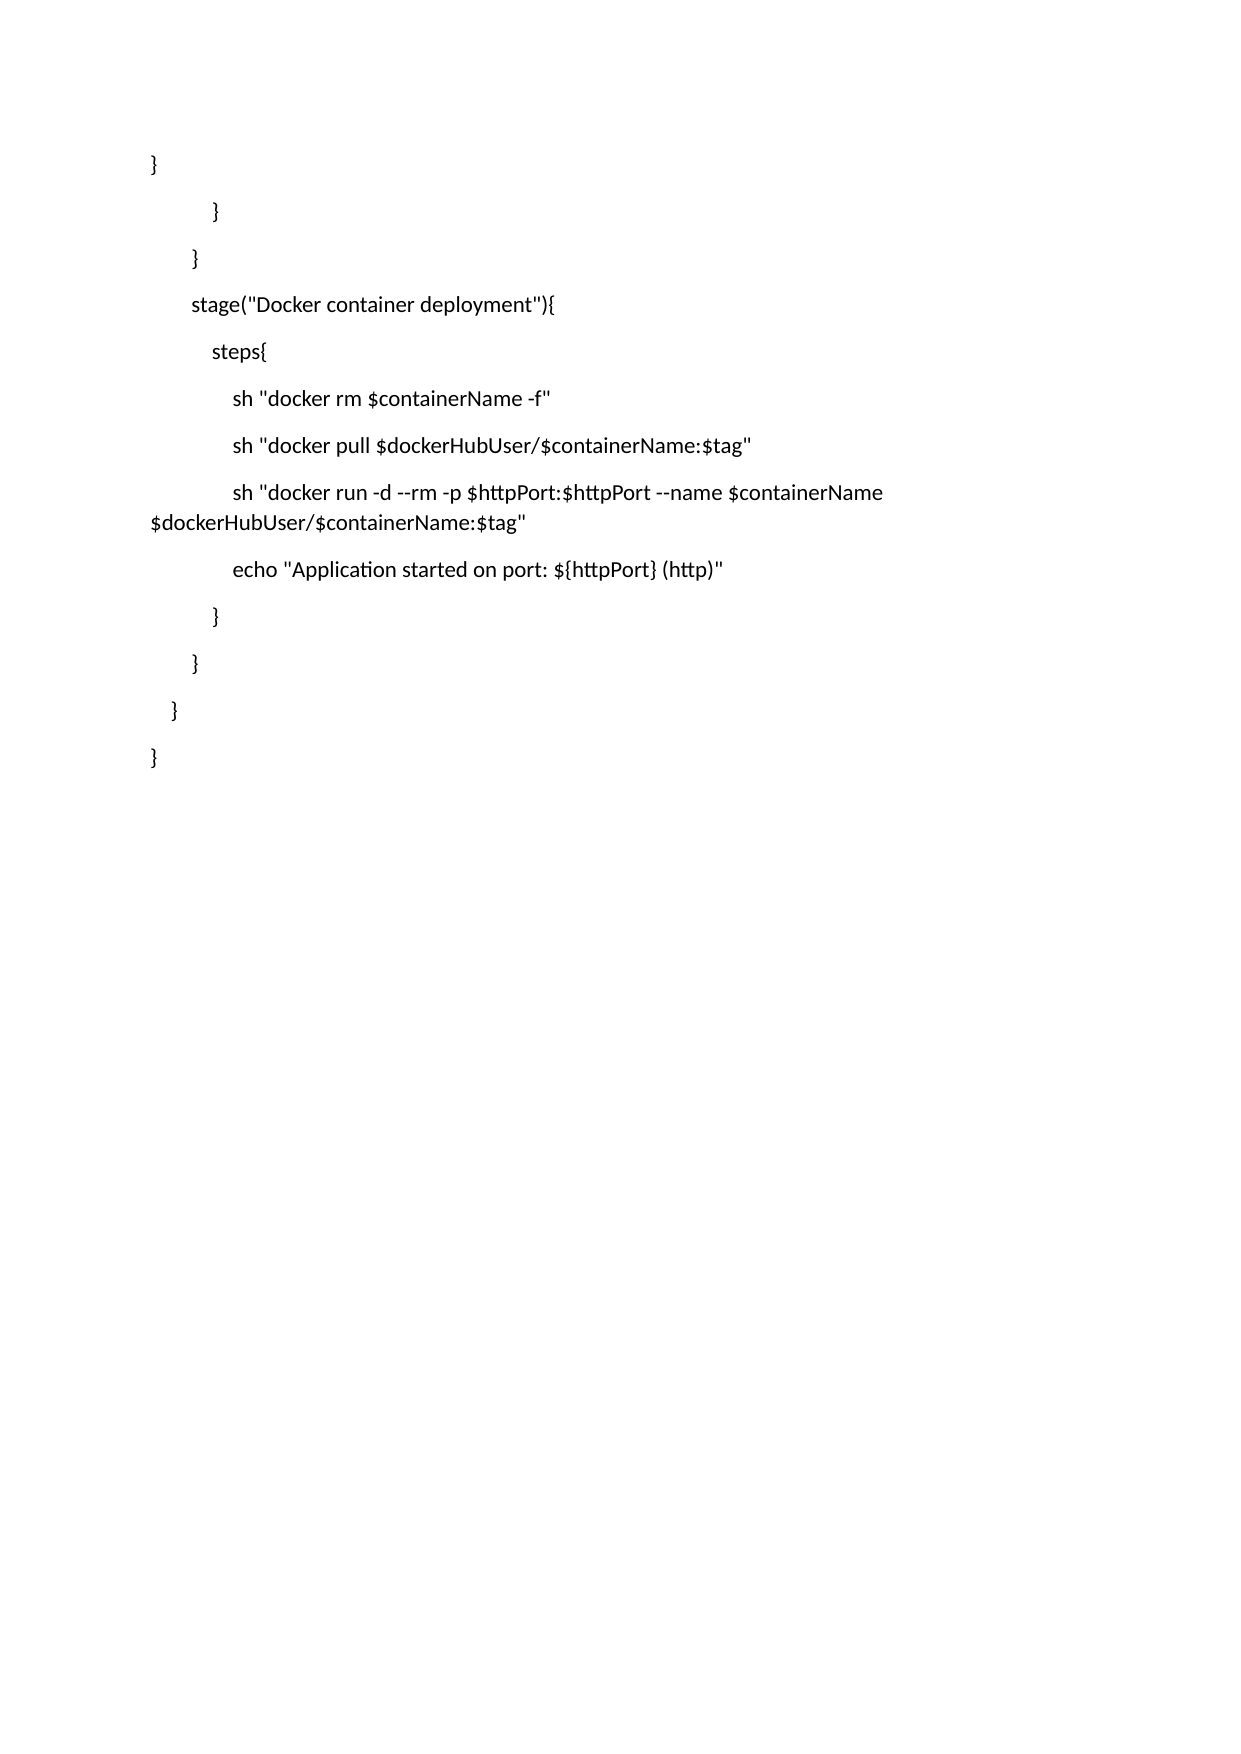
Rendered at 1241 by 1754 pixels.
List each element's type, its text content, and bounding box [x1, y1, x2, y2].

text } [150, 602, 1090, 630]
text stage("Docker container deployment"){ [150, 291, 1090, 319]
text } [150, 150, 1090, 178]
text } [150, 696, 1090, 724]
text } [150, 244, 1090, 272]
text } [150, 649, 1090, 677]
text } [150, 743, 1090, 771]
text } [150, 197, 1090, 225]
text sh "docker rm $containerName -f" [150, 384, 1090, 412]
text sh "docker pull $dockerHubUser/$containerName:$tag" [150, 431, 1090, 459]
text steps{ [150, 337, 1090, 366]
text echo "Application started on port: ${httpPort} (http)" [150, 555, 1090, 583]
text sh "docker run -d --rm -p $httpPort:$httpPort --name $containerName $dockerHubUser/$containerName:$tag" [150, 478, 1090, 536]
